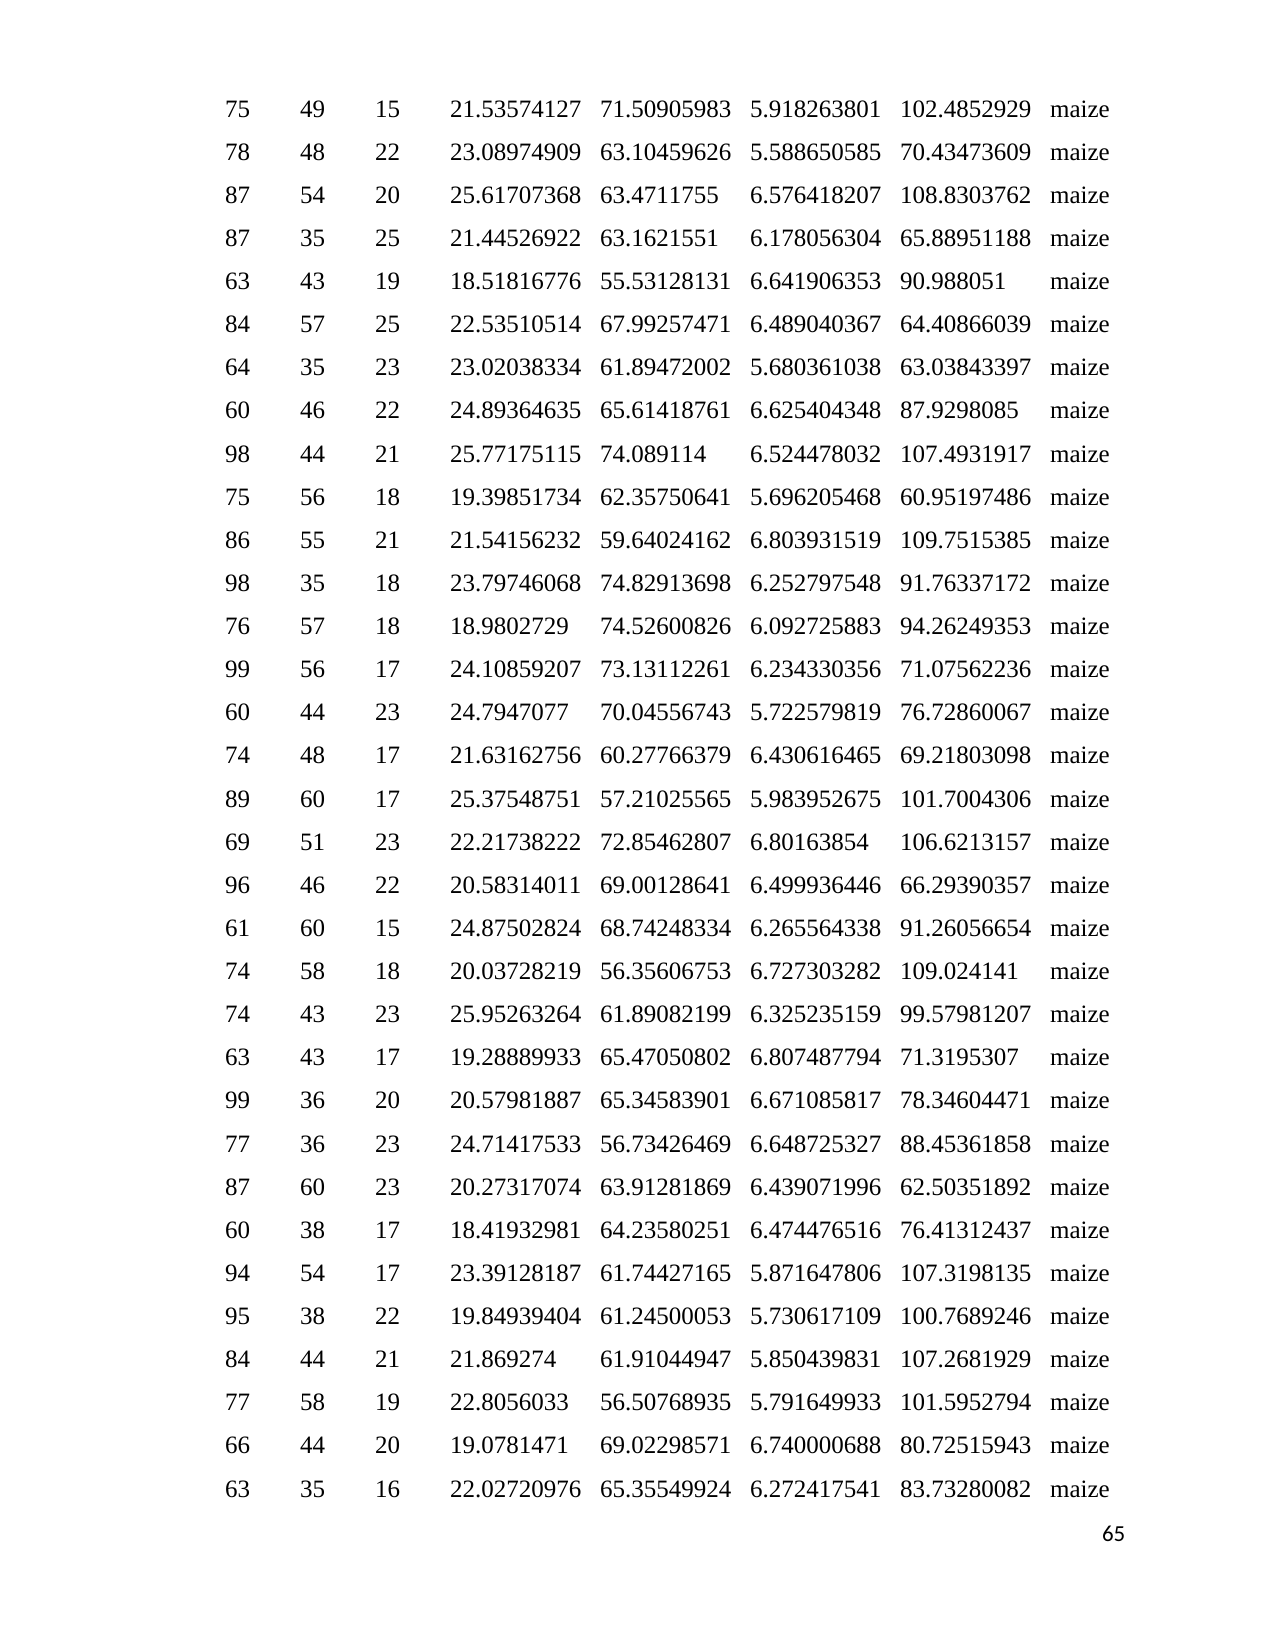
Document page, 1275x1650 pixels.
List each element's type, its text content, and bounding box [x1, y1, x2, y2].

list 75 56 18 19.39851734 62.35750641 5.696205468 60.95197486 maize [225, 482, 1121, 511]
list 99 36 20 20.57981887 65.34583901 6.671085817 78.34604471 maize [225, 1086, 1121, 1114]
list 69 51 23 22.21738222 72.85462807 6.80163854 106.6213157 maize [225, 827, 1121, 856]
list 60 44 23 24.7947077 70.04556743 5.722579819 76.72860067 maize [225, 697, 1121, 726]
list 75 49 15 21.53574127 71.50905983 5.918263801 102.4852929 maize [225, 94, 1121, 122]
list 63 43 17 19.28889933 65.47050802 6.807487794 71.3195307 maize [225, 1042, 1121, 1071]
list 87 60 23 20.27317074 63.91281869 6.439071996 62.50351892 maize [225, 1172, 1121, 1201]
list 66 44 20 19.0781471 69.02298571 6.740000688 80.72515943 maize [225, 1431, 1121, 1459]
list 98 35 18 23.79746068 74.82913698 6.252797548 91.76337172 maize [225, 568, 1121, 597]
list 64 35 23 23.02038334 61.89472002 5.680361038 63.03843397 maize [225, 352, 1121, 381]
list 78 48 22 23.08974909 63.10459626 5.588650585 70.43473609 maize [225, 137, 1121, 166]
list 89 60 17 25.37548751 57.21025565 5.983952675 101.7004306 maize [225, 784, 1121, 812]
list 86 55 21 21.54156232 59.64024162 6.803931519 109.7515385 maize [225, 525, 1121, 554]
list 63 35 16 22.02720976 65.35549924 6.272417541 83.73280082 maize [225, 1474, 1121, 1502]
list 76 57 18 18.9802729 74.52600826 6.092725883 94.26249353 maize [225, 611, 1121, 640]
list 87 35 25 21.44526922 63.1621551 6.178056304 65.88951188 maize [225, 223, 1121, 252]
list 95 38 22 19.84939404 61.24500053 5.730617109 100.7689246 maize [225, 1301, 1121, 1330]
list 77 36 23 24.71417533 56.73426469 6.648725327 88.45361858 maize [225, 1129, 1121, 1157]
list 98 44 21 25.77175115 74.089114 6.524478032 107.4931917 maize [225, 439, 1121, 467]
list 61 60 15 24.87502824 68.74248334 6.265564338 91.26056654 maize [225, 913, 1121, 942]
list 87 54 20 25.61707368 63.4711755 6.576418207 108.8303762 maize [225, 180, 1121, 209]
list 77 58 19 22.8056033 56.50768935 5.791649933 101.5952794 maize [225, 1387, 1121, 1416]
list 74 48 17 21.63162756 60.27766379 6.430616465 69.21803098 maize [225, 741, 1121, 769]
list 74 58 18 20.03728219 56.35606753 6.727303282 109.024141 maize [225, 956, 1121, 985]
list 84 44 21 21.869274 61.91044947 5.850439831 107.2681929 maize [225, 1344, 1121, 1373]
list 99 56 17 24.10859207 73.13112261 6.234330356 71.07562236 maize [225, 654, 1121, 683]
list 84 57 25 22.53510514 67.99257471 6.489040367 64.40866039 maize [225, 309, 1121, 338]
list 60 46 22 24.89364635 65.61418761 6.625404348 87.9298085 maize [225, 396, 1121, 424]
list 94 54 17 23.39128187 61.74427165 5.871647806 107.3198135 maize [225, 1258, 1121, 1287]
list 96 46 22 20.58314011 69.00128641 6.499936446 66.29390357 maize [225, 870, 1121, 899]
list 63 43 19 18.51816776 55.53128131 6.641906353 90.988051 maize [225, 266, 1121, 295]
list 60 38 17 18.41932981 64.23580251 6.474476516 76.41312437 maize [225, 1215, 1121, 1244]
list 74 43 23 25.95263264 61.89082199 6.325235159 99.57981207 maize [225, 999, 1121, 1028]
